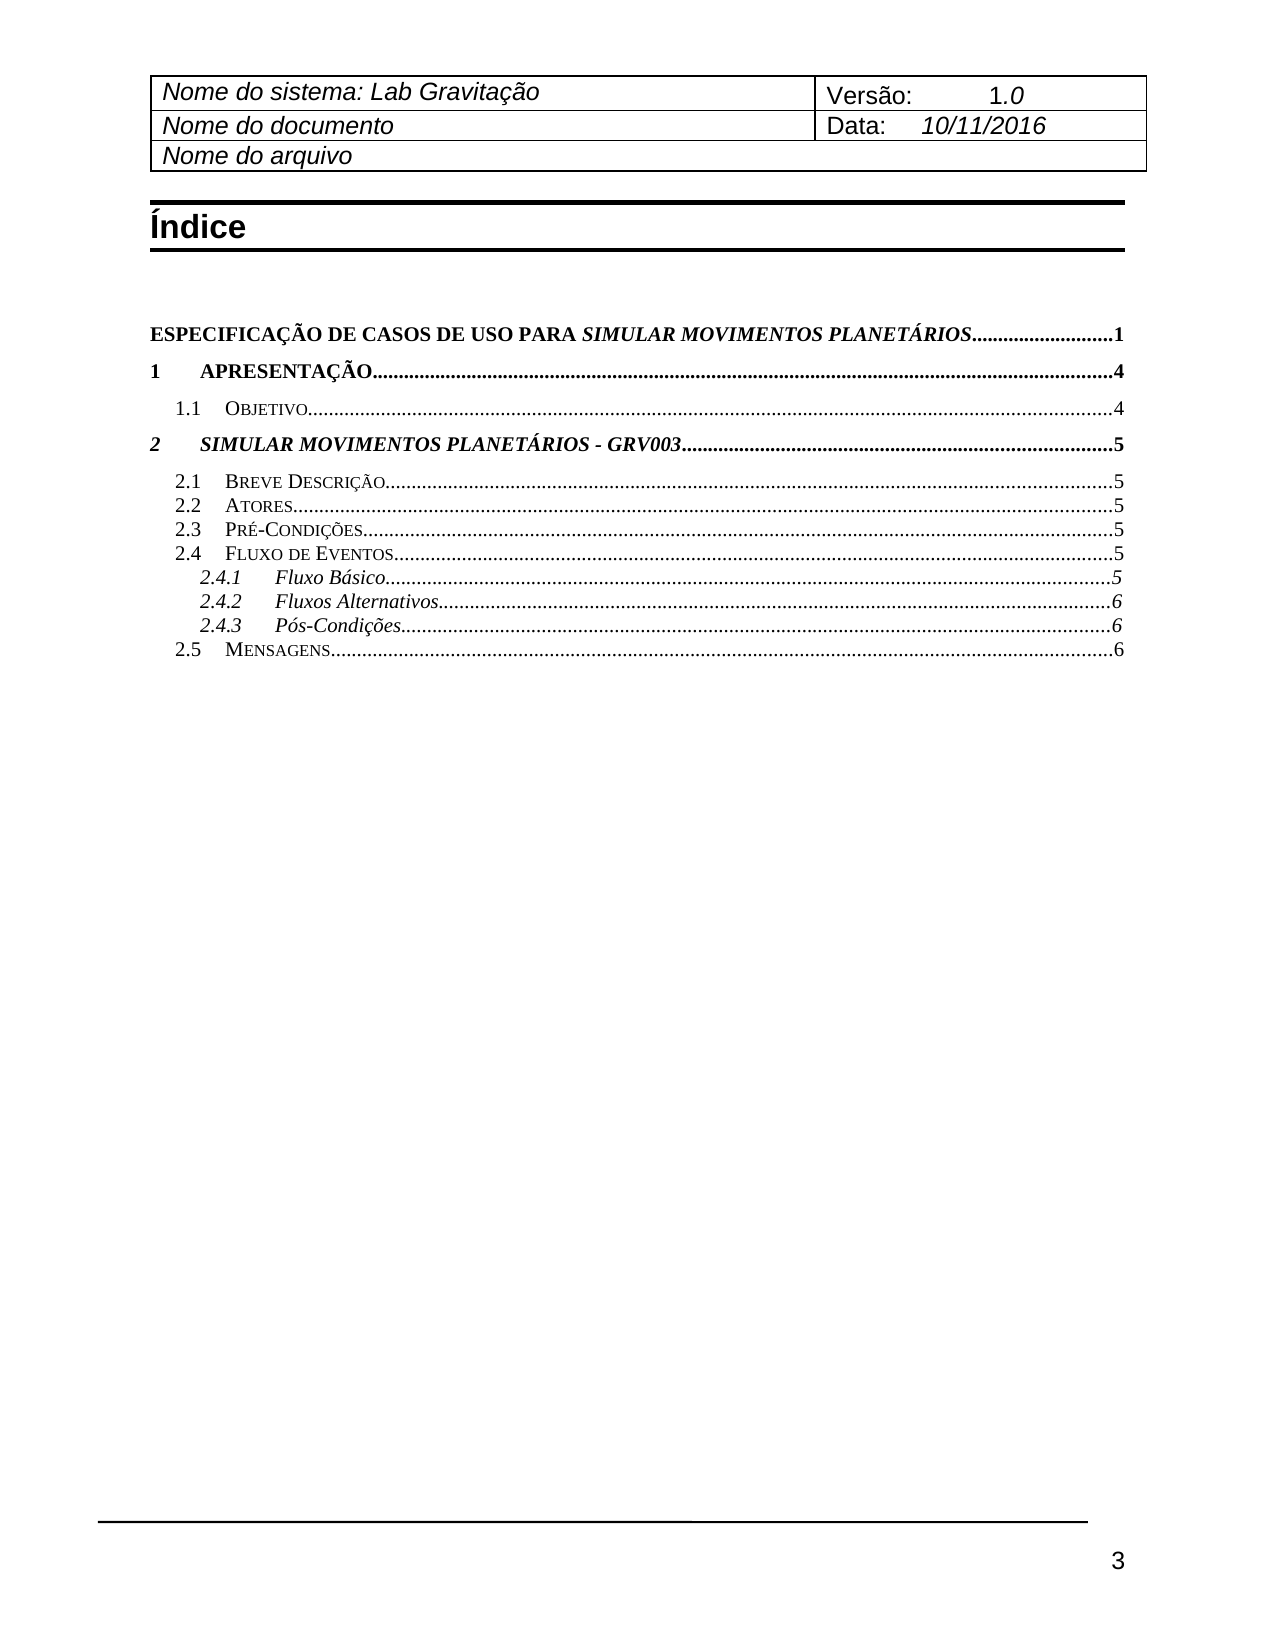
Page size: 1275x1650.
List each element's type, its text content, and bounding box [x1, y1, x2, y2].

text 2.4.3 Pós-Condições 6 [200, 613, 1125, 637]
text 2.1 Breve Descrição 5 [175, 469, 1125, 493]
text 1.1 Objetivo 4 [175, 396, 1125, 419]
text 2.4 Fluxo de Eventos 5 [175, 541, 1125, 565]
text 2.4.1 Fluxo Básico 5 [200, 565, 1125, 589]
text 2 Simular Movimentos Planetários - GRV003 5 [150, 432, 1125, 456]
text Índice [150, 205, 1125, 248]
text 2.2 Atores 5 [175, 493, 1125, 517]
text 2.3 Pré-Condições 5 [175, 517, 1125, 541]
text 1 Apresentação 4 [150, 359, 1125, 383]
text 2.5 Mensagens 6 [175, 637, 1125, 661]
text Especificação de Casos de Uso para SIMULAR MOVIMENTOS PLANETÁRIOS 1 [150, 322, 1125, 346]
text 2.4.2 Fluxos Alternativos 6 [200, 589, 1125, 613]
